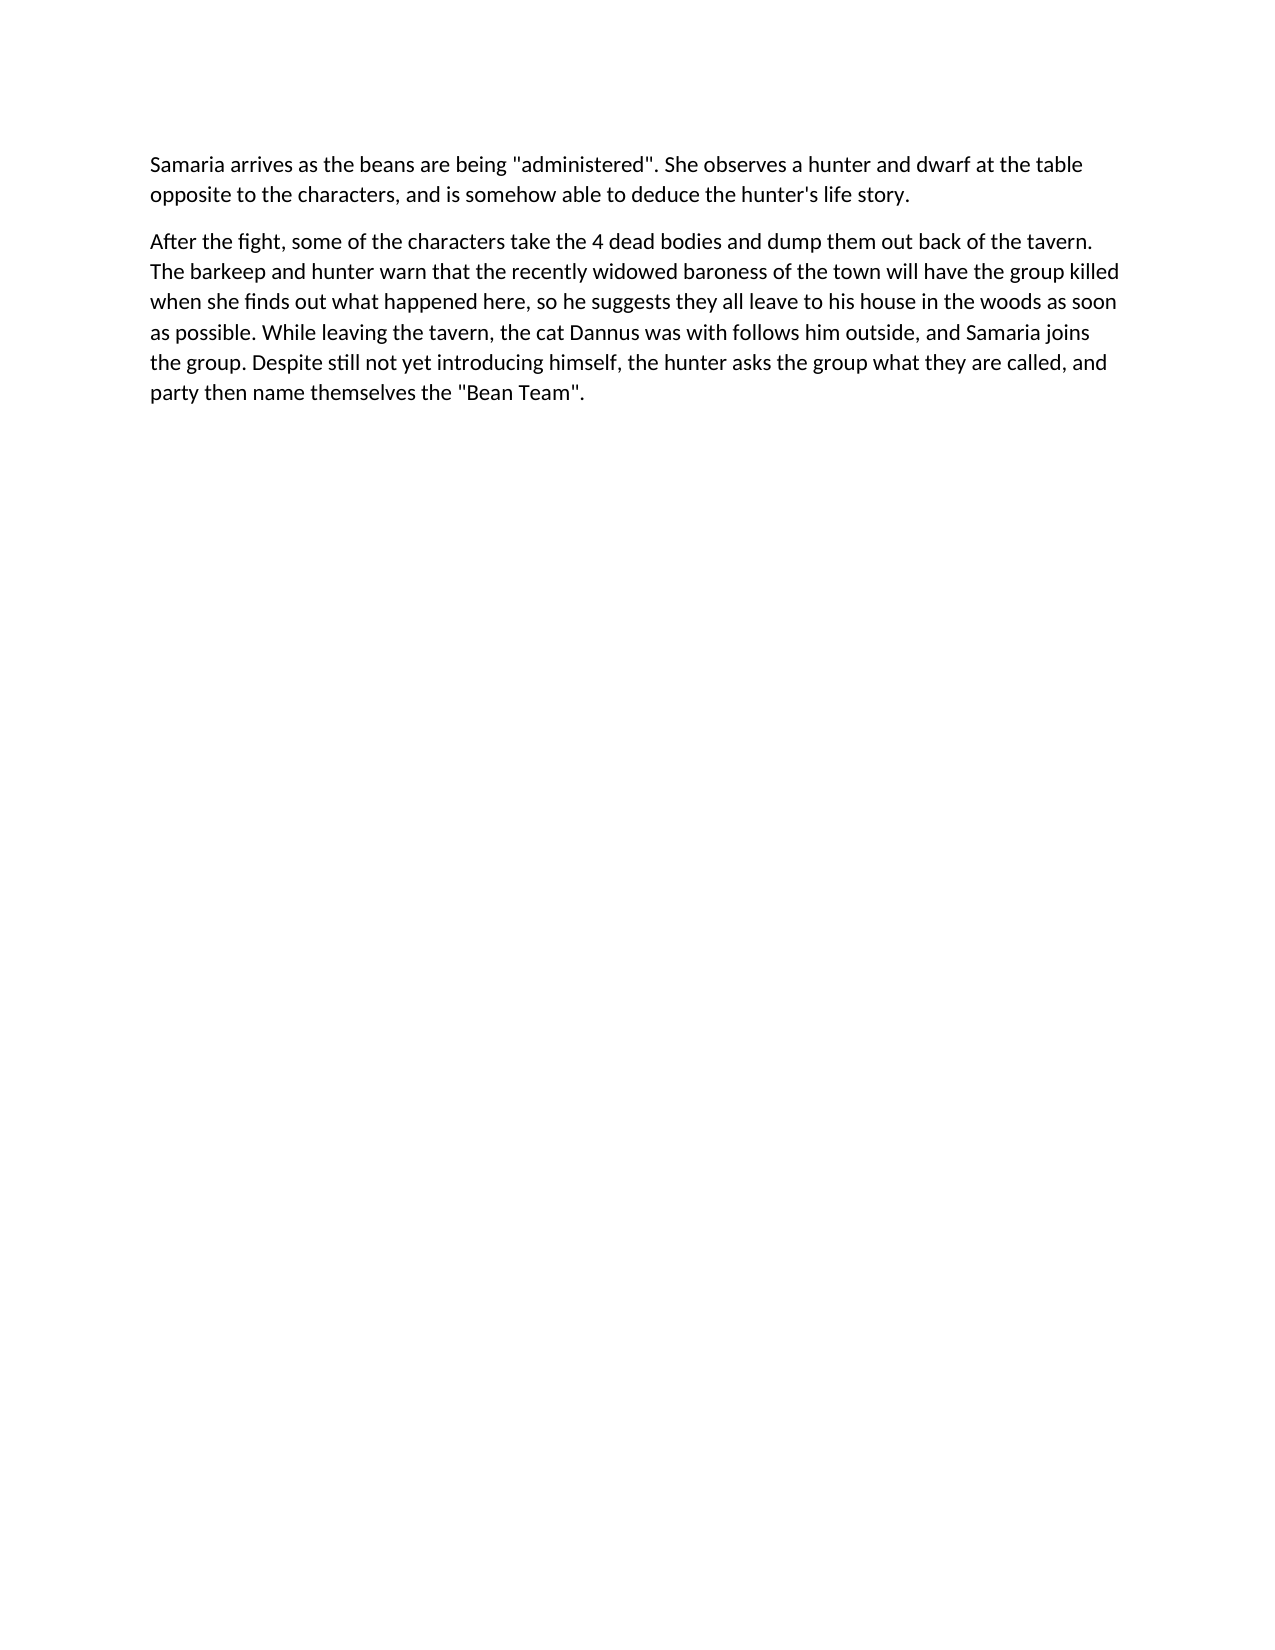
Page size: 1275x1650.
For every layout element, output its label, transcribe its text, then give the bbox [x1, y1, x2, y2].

text Samaria arrives as the beans are being "administered". She observes a hunter and dwarf at the table opposite to the characters, and is somehow able to deduce the hunter's life story. [150, 150, 1125, 208]
text After the fight, some of the characters take the 4 dead bodies and dump them out back of the tavern. The barkeep and hunter warn that the recently widowed baroness of the town will have the group killed when she finds out what happened here, so he suggests they all leave to his house in the woods as soon as possible. While leaving the tavern, the cat Dannus was with follows him outside, and Samaria joins the group. Despite still not yet introducing himself, the hunter asks the group what they are called, and party then name themselves the "Bean Team". [150, 227, 1125, 406]
